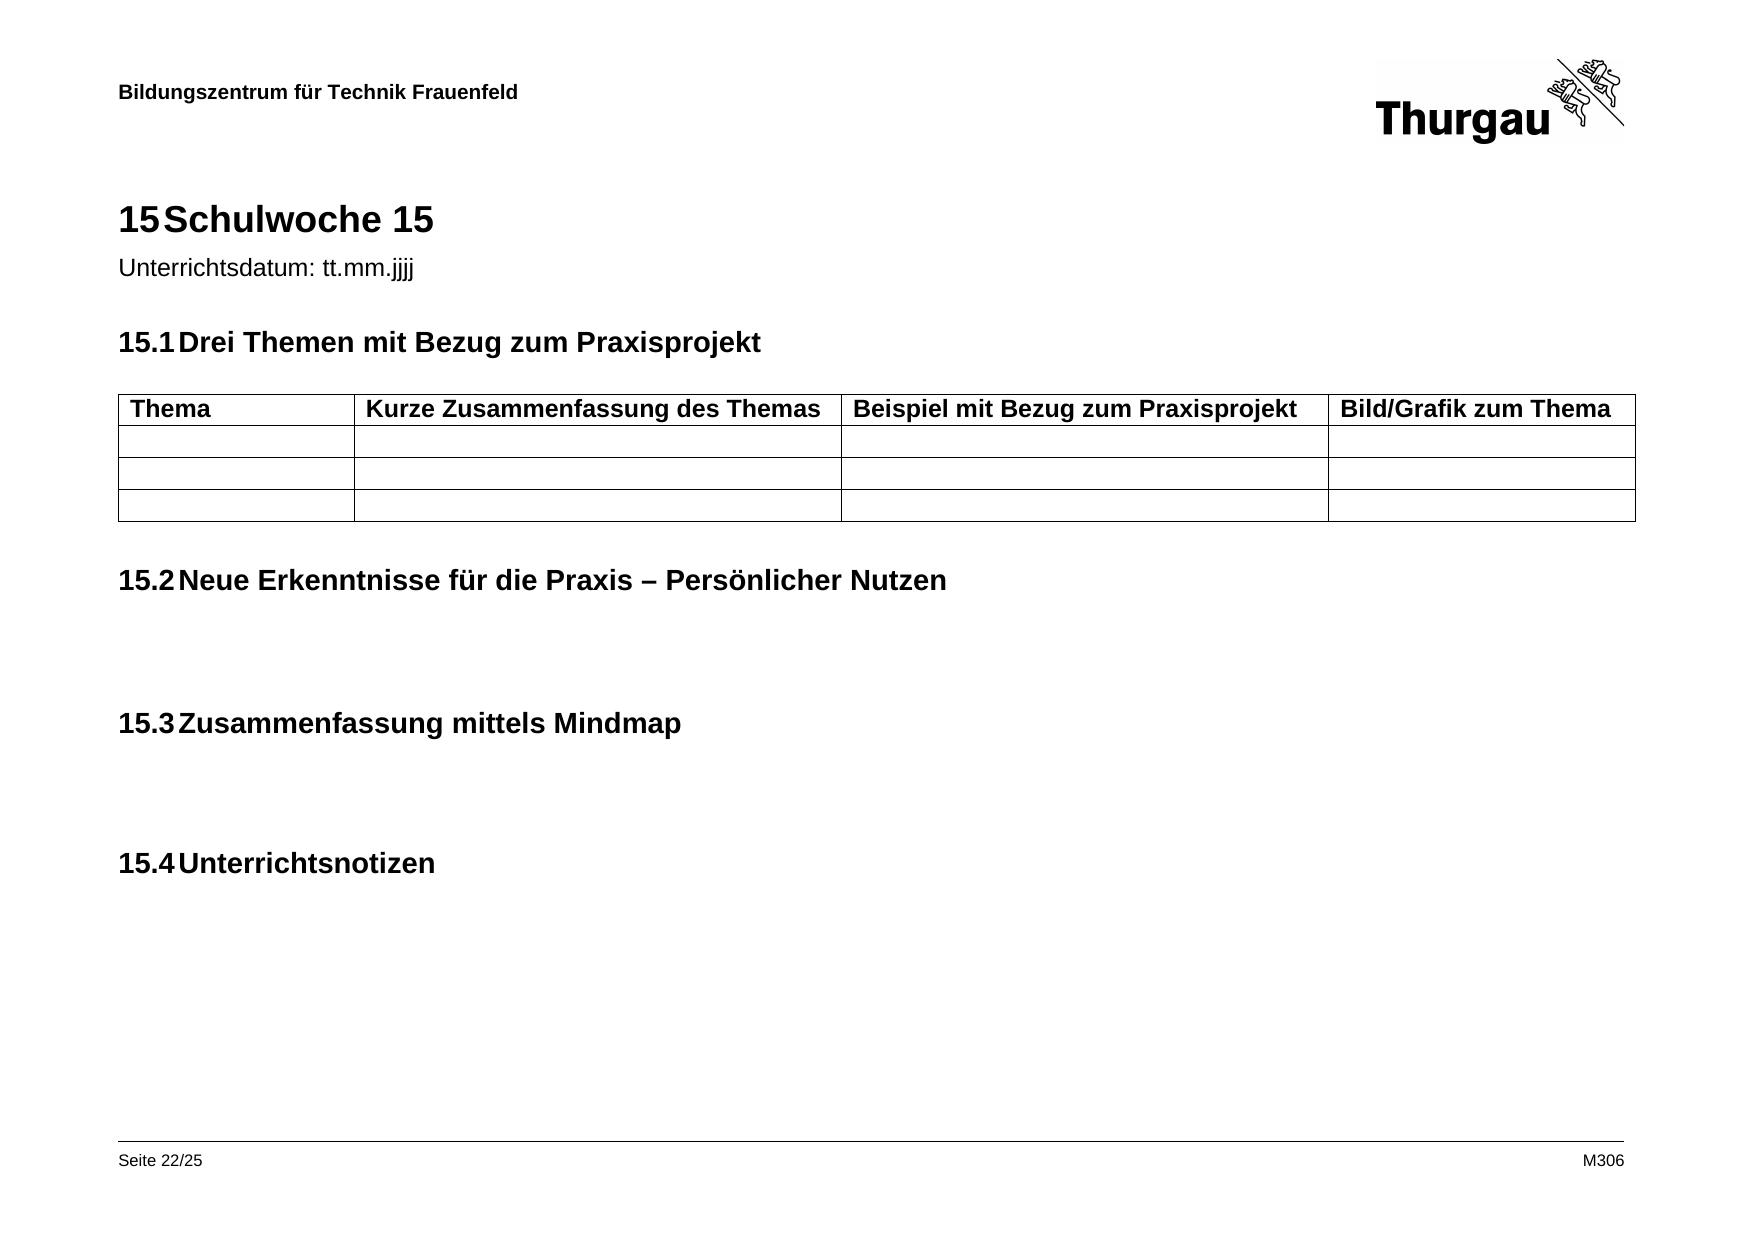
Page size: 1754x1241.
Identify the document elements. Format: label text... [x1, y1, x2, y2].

table_cell [119, 426, 354, 457]
subtitle Neue Erkenntnisse für die Praxis – Persönlicher Nutzen [118, 563, 1636, 597]
table_header Bild/Grafik zum Thema [1329, 395, 1635, 425]
subtitle Schulwoche 15 [118, 197, 1636, 240]
table_cell [1329, 490, 1635, 521]
subtitle Unterrichtsnotizen [118, 847, 1636, 880]
subtitle Drei Themen mit Bezug zum Praxisprojekt [118, 325, 1636, 358]
table_header Thema [119, 395, 354, 425]
table_cell [1329, 458, 1635, 489]
table_cell [119, 458, 354, 489]
table_cell [842, 458, 1328, 489]
table_cell [842, 426, 1328, 457]
picture [1376, 59, 1625, 144]
table_header Kurze Zusammenfassung des Themas [355, 395, 841, 425]
text Unterrichtsdatum: tt.mm.jjjj [118, 253, 1636, 282]
table_cell [355, 426, 841, 457]
subtitle Zusammenfassung mittels Mindmap [118, 706, 1636, 739]
table_cell [355, 490, 841, 521]
table_cell [842, 490, 1328, 521]
table_cell [355, 458, 841, 489]
table_cell [119, 490, 354, 521]
table_cell [1329, 426, 1635, 457]
table_header Beispiel mit Bezug zum Praxisprojekt [842, 395, 1328, 425]
